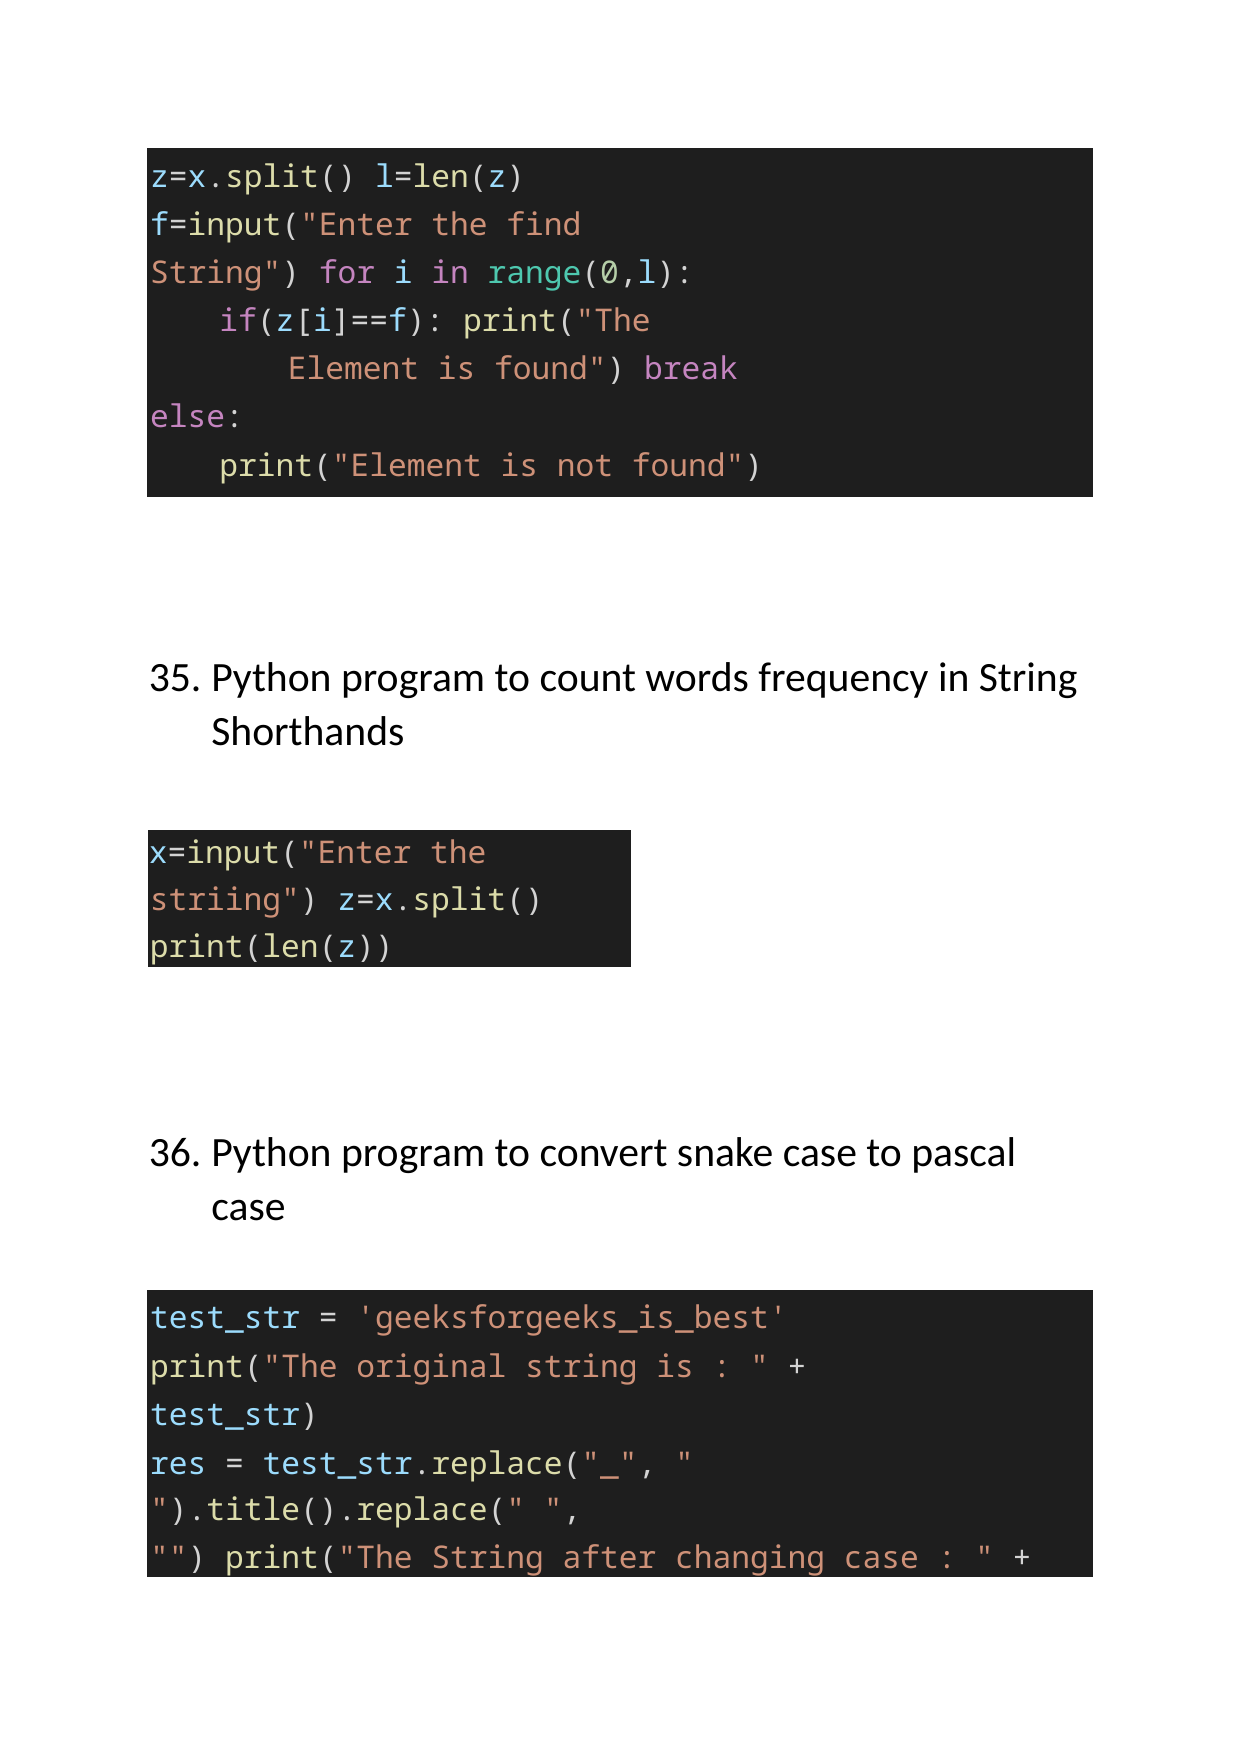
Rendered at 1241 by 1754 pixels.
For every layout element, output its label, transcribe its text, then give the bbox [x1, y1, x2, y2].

list Python program to convert snake case to pascal case [148, 1126, 1091, 1231]
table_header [147, 1290, 1093, 1577]
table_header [147, 148, 1093, 497]
list Python program to count words frequency in String Shorthands [148, 651, 1091, 756]
text x=input("Enter the striing") z=x.split() print(len(z)) [148, 830, 631, 967]
